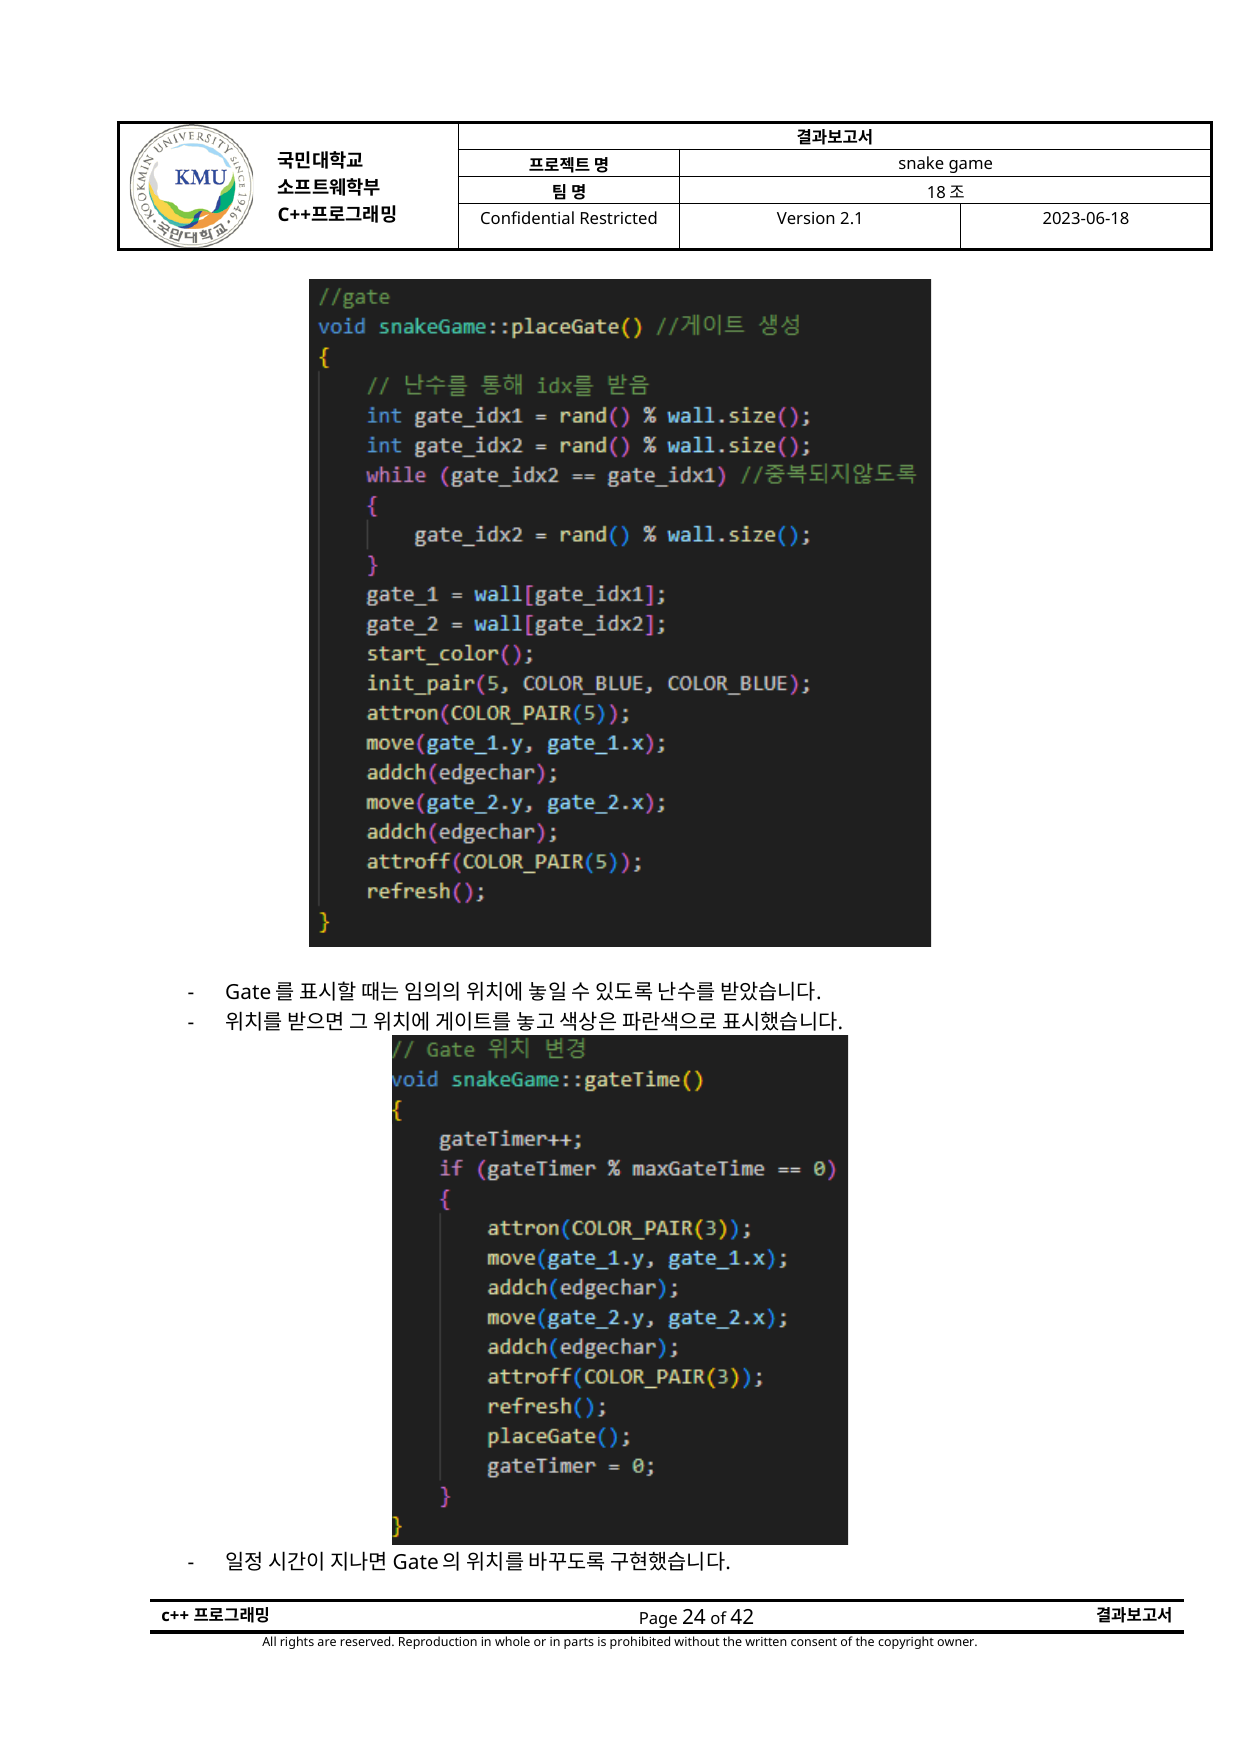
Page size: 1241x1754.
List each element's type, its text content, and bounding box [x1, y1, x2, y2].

list 일정 시간이 지나면 Gate의 위치를 바꾸도록 구현했습니다. [187, 1545, 1090, 1575]
picture [309, 279, 932, 947]
list 위치를 받으면 그 위치에 게이트를 놓고 색상은 파란색으로 표시했습니다. [187, 1005, 1090, 1036]
picture [129, 124, 254, 248]
list Gate를 표시할 때는 임의의 위치에 놓일 수 있도록 난수를 받았습니다. [187, 975, 1090, 1005]
picture [392, 1035, 849, 1545]
